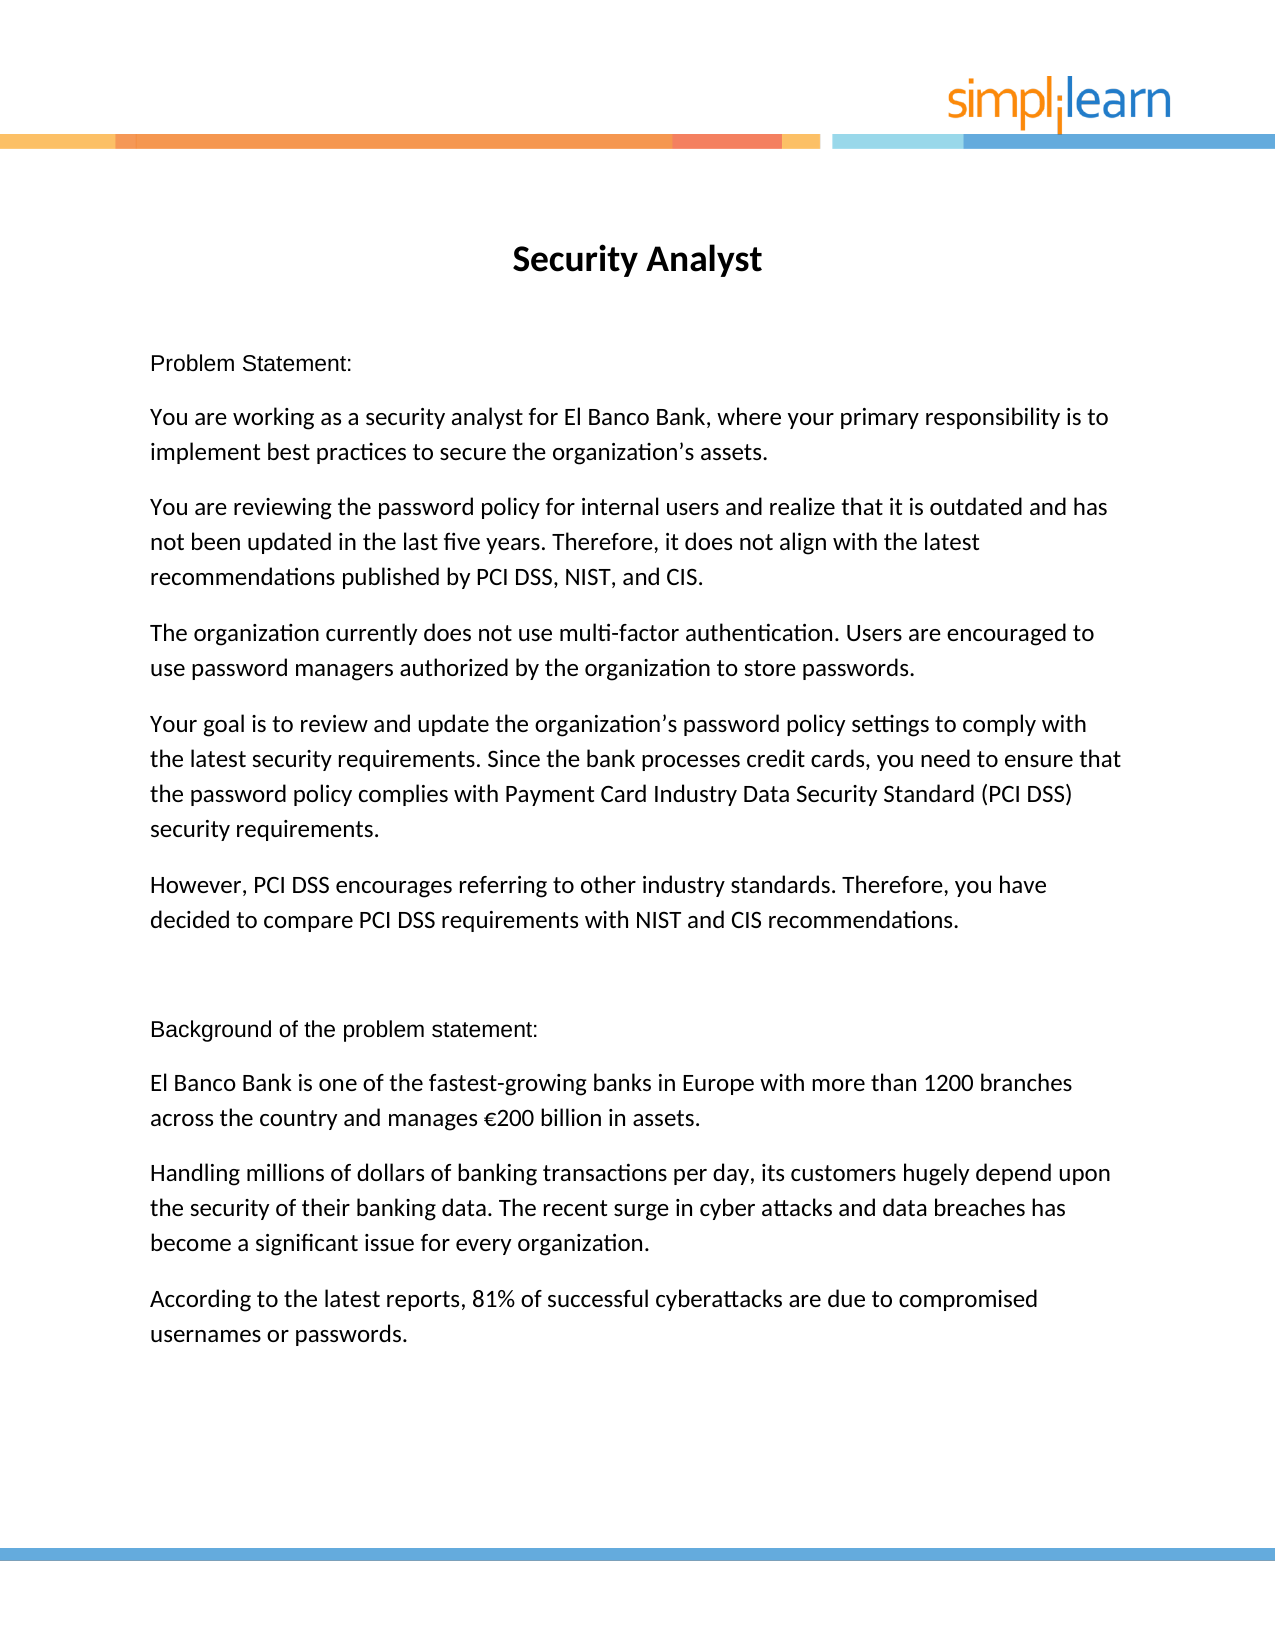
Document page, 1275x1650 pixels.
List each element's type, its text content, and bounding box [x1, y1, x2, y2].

text Your goal is to review and update the organization’s password policy settings to comply with the latest security requirements. Since the bank processes credit cards, you need to ensure that the password policy complies with Payment Card Industry Data Security Standard (PCI DSS) security requirements. [150, 708, 1125, 844]
text The organization currently does not use multi-factor authentication. Users are encouraged to use password managers authorized by the organization to store passwords. [150, 617, 1125, 683]
text Security Analyst [150, 235, 1125, 281]
text You are reviewing the password policy for internal users and realize that it is outdated and has not been updated in the last five years. Therefore, it does not align with the latest recommendations published by PCI DSS, NIST, and CIS. [150, 491, 1125, 592]
picture [0, 1548, 1275, 1562]
text You are working as a security analyst for El Banco Bank, where your primary responsibility is to implement best practices to secure the organization’s assets. [150, 401, 1125, 466]
text El Banco Bank is one of the fastest-growing banks in Europe with more than 1200 branches across the country and manages €200 billion in assets. [150, 1067, 1125, 1132]
picture [0, 76, 1275, 149]
text According to the latest reports, 81% of successful cyberattacks are due to compromised usernames or passwords. [150, 1283, 1125, 1349]
text Handling millions of dollars of banking transactions per day, its customers hugely depend upon the security of their banking data. The recent surge in cyber attacks and data breaches has become a significant issue for every organization. [150, 1157, 1125, 1258]
text However, PCI DSS encourages referring to other industry standards. Therefore, you have decided to compare PCI DSS requirements with NIST and CIS recommendations. [150, 869, 1125, 934]
